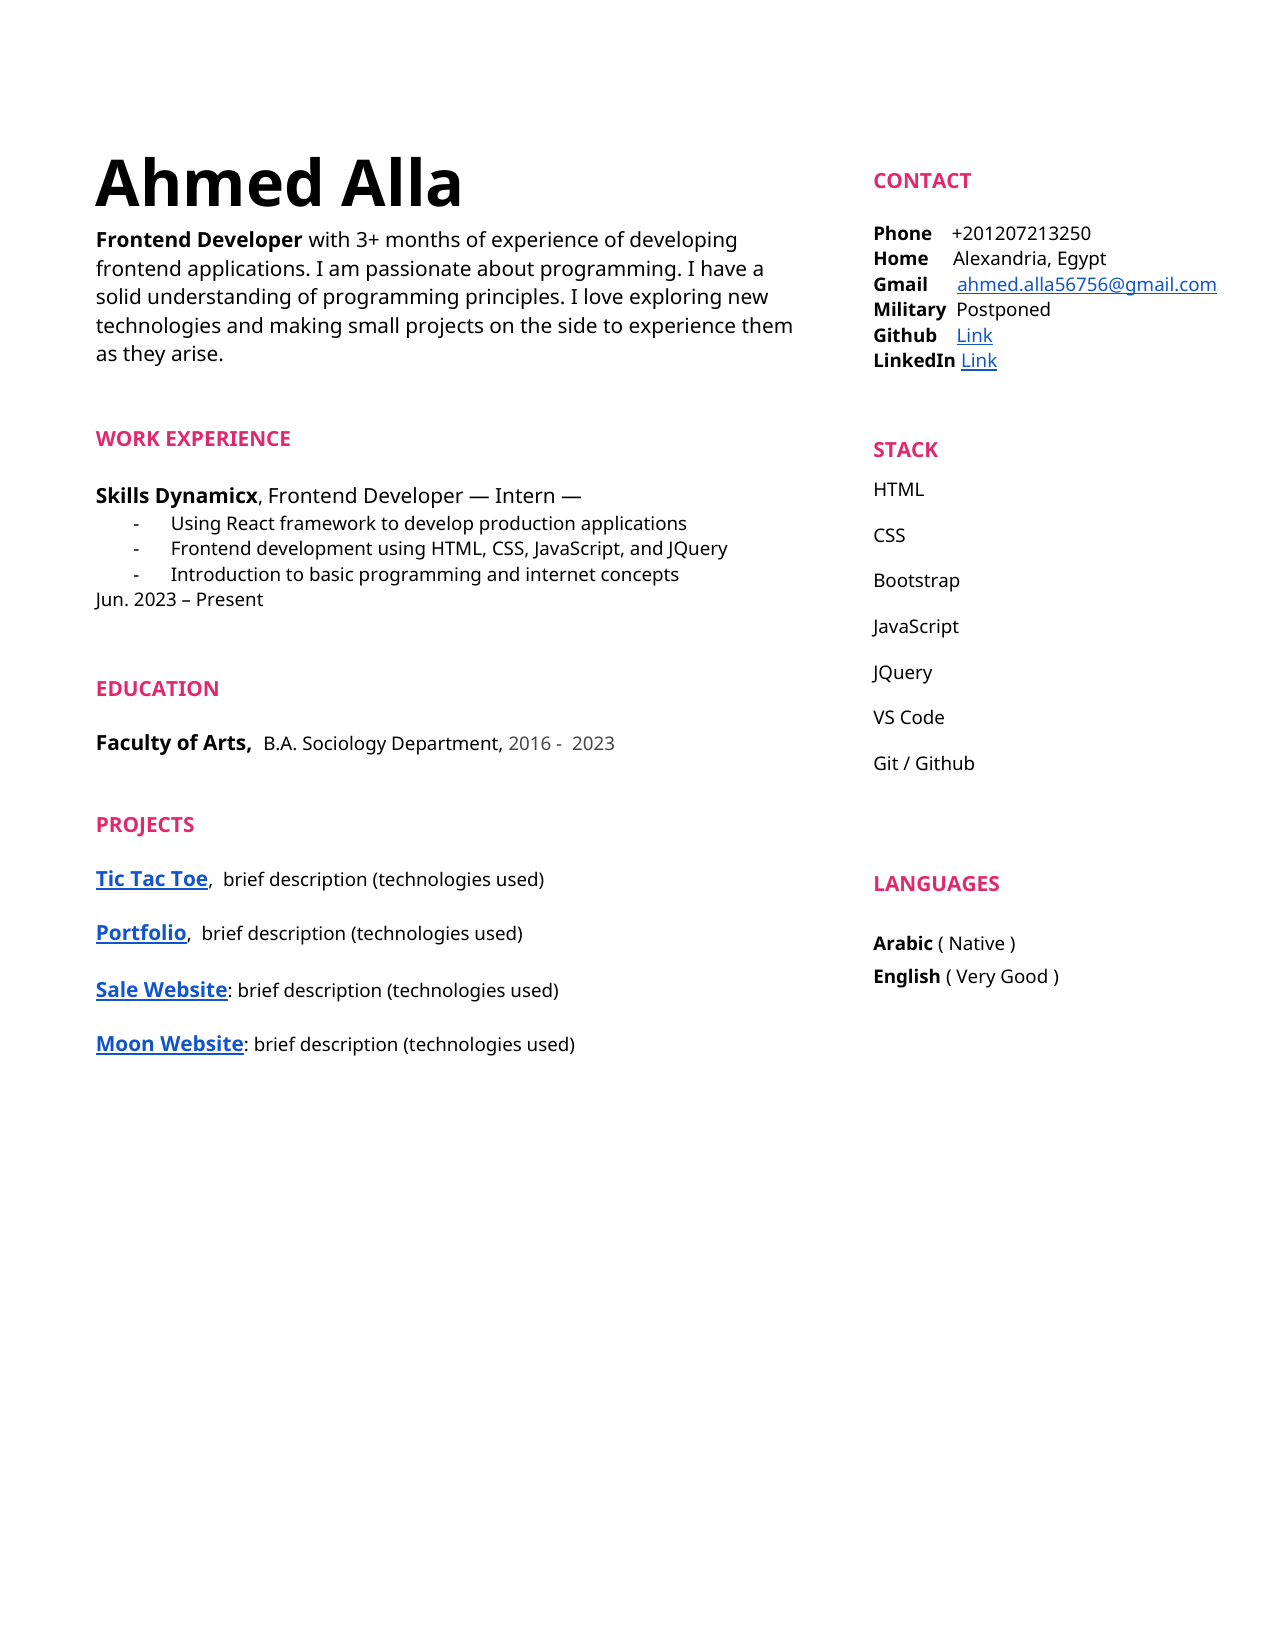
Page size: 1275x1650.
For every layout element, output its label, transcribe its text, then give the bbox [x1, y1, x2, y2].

table_header Ahmed Alla Frontend Developer with 3+ months of experience of developing frontend applications. I am passionate about programming. I have a solid understanding of programming principles. I love exploring new technologies and making small projects on the side to experience them as they arise. WORK EXPERIENCE Skills Dynamicx, Frontend Developer — Intern — Using React framework to develop production applications Frontend development using HTML, CSS, JavaScript, and JQuery Introduction to basic programming and internet concepts Jun. 2023 – Present EDUCATION Faculty of Arts, B.A. Sociology Department, 2016 - 2023 PROJECTS Tic Tac Toe, brief description (technologies used) Portfolio, brief description (technologies used) Sale Website: brief description (technologies used) Moon Website: brief description (technologies used) [81, 60, 858, 1428]
table_header CONTACT Phone +201207213250 Home Alexandria, Egypt Gmail ahmed.alla56756@gmail.com Military Postponed Github Link LinkedIn Link STACK HTML CSS Bootstrap JavaScript JQuery VS Code Git / Github LANGUAGES Arabic ( Native ) English ( Very Good ) [858, 60, 1275, 1428]
